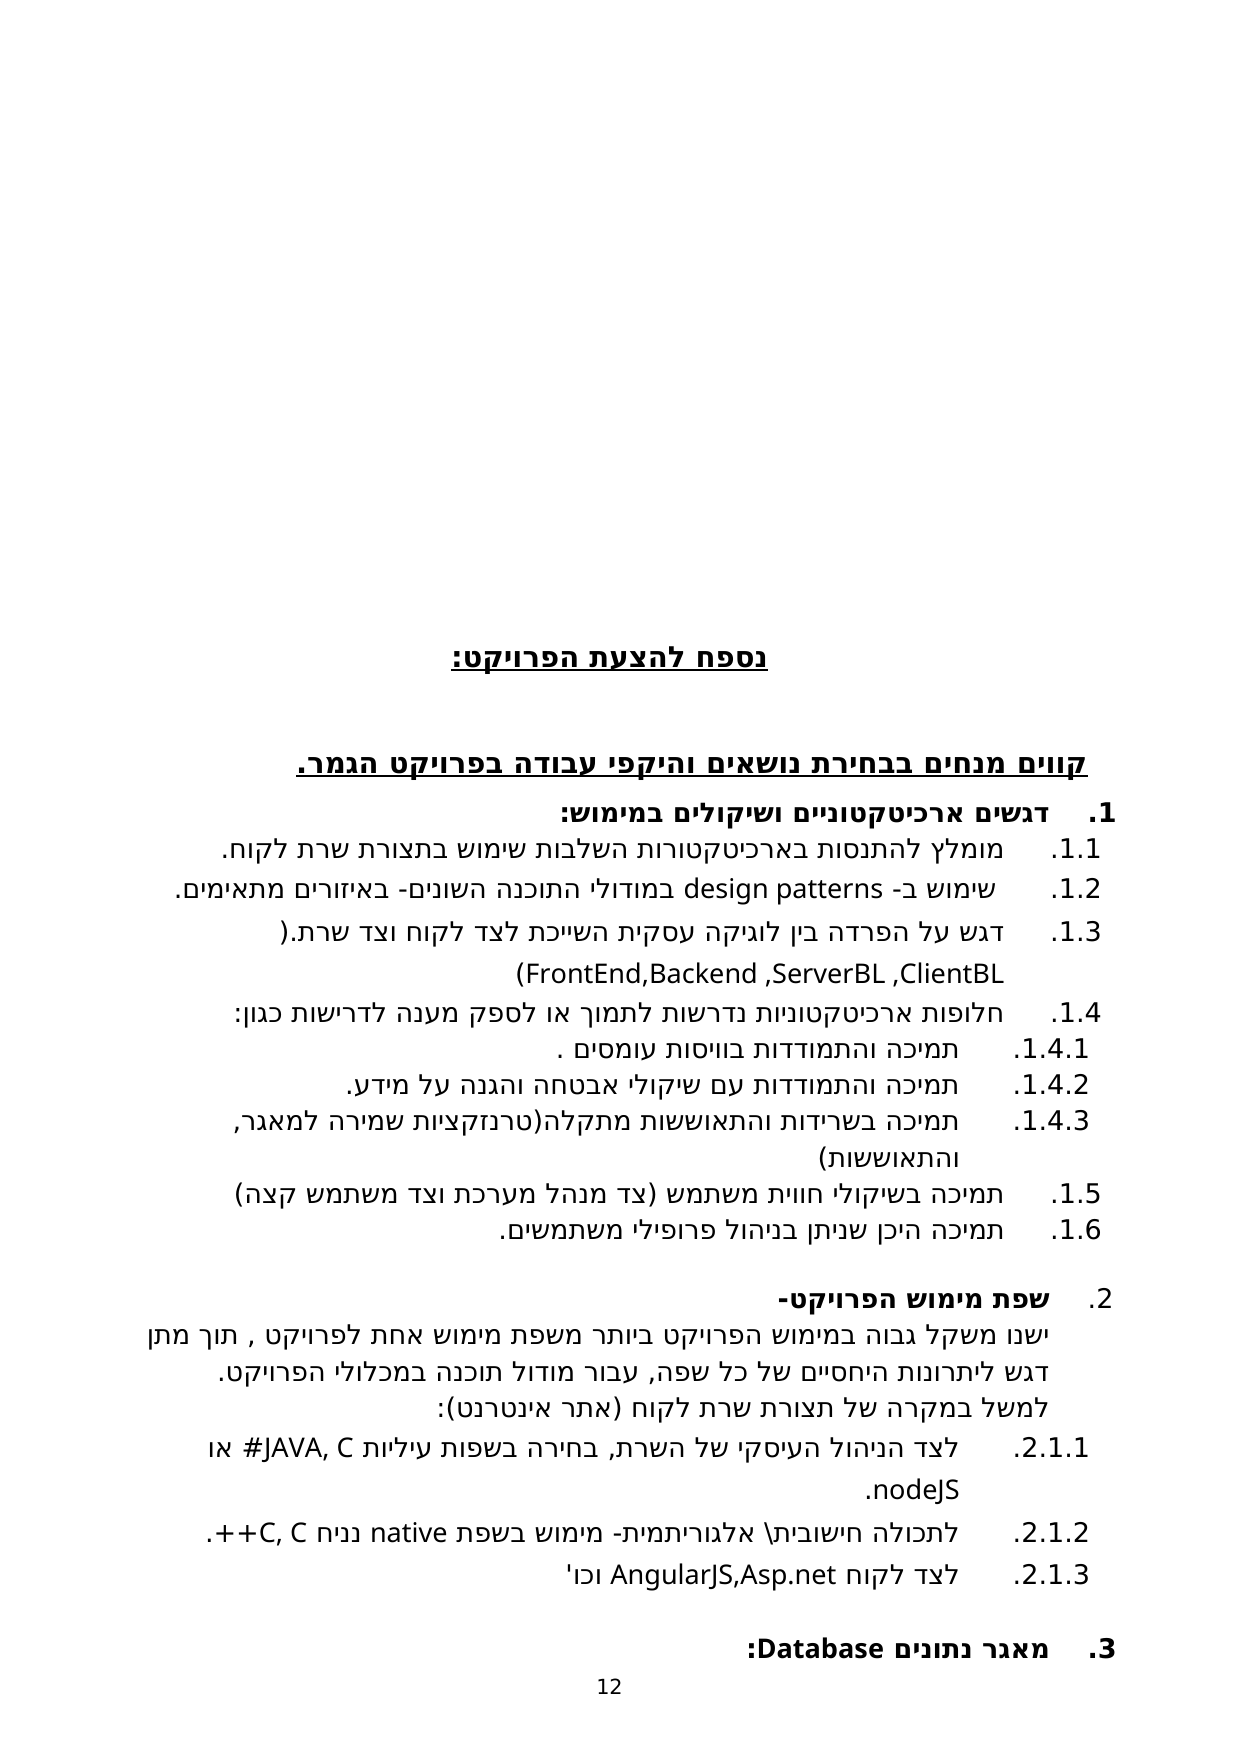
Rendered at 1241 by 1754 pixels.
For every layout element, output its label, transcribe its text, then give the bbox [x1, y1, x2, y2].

list מאגר נתונים Database: [131, 1630, 1087, 1667]
text נספח להצעת הפרויקט: [131, 640, 1087, 674]
list מומלץ להתנסות בארכיטקטורות השלבות שימוש בתצורת שרת לקוח. [131, 833, 1050, 865]
list תמיכה והתמודדות בוויסות עומסים . [131, 1033, 1012, 1065]
list תמיכה והתמודדות עם שיקולי אבטחה והגנה על מידע. [131, 1069, 1012, 1101]
list שפת מימוש הפרויקט- ישנו משקל גבוה במימוש הפרויקט ביותר משפת מימוש אחת לפרויקט , תוך מתן דגש ליתרונות היחסיים של כל שפה, עבור מודול תוכנה במכלולי הפרויקט. למשל במקרה של תצורת שרת לקוח (אתר אינטרנט): [131, 1283, 1087, 1424]
list תמיכה היכן שניתן בניהול פרופילי משתמשים. [131, 1214, 1050, 1279]
list שימוש ב- design patterns במודולי התוכנה השונים- באיזורים מתאימים. [131, 870, 1050, 907]
list לתכולה חישובית\ אלגוריתמית- מימוש בשפת native נניח C, C++. [131, 1513, 1012, 1550]
list דגש על הפרדה בין לוגיקה עסקית השייכת לצד לקוח וצד שרת.(FrontEnd,Backend ,ServerBL ,ClientBL) [131, 912, 1050, 991]
list חלופות ארכיטקטוניות נדרשות לתמוך או לספק מענה לדרישות כגון: [131, 997, 1050, 1028]
list תמיכה בשיקולי חווית משתמש (צד מנהל מערכת וצד משתמש קצה) [131, 1178, 1050, 1210]
list לצד לקוח AngularJS,Asp.net וכו' [131, 1556, 1012, 1625]
list תמיכה בשרידות והתאוששות מתקלה(טרנזקציות שמירה למאגר, והתאוששות) [131, 1106, 1012, 1173]
list לצד הניהול העיסקי של השרת, בחירה בשפות עיליות JAVA, C# או nodeJS. [131, 1428, 1012, 1508]
text קווים מנחים בבחירת נושאים והיקפי עבודה בפרויקט הגמר. [131, 746, 1087, 780]
list דגשים ארכיטקטוניים ושיקולים במימוש: [131, 797, 1087, 829]
